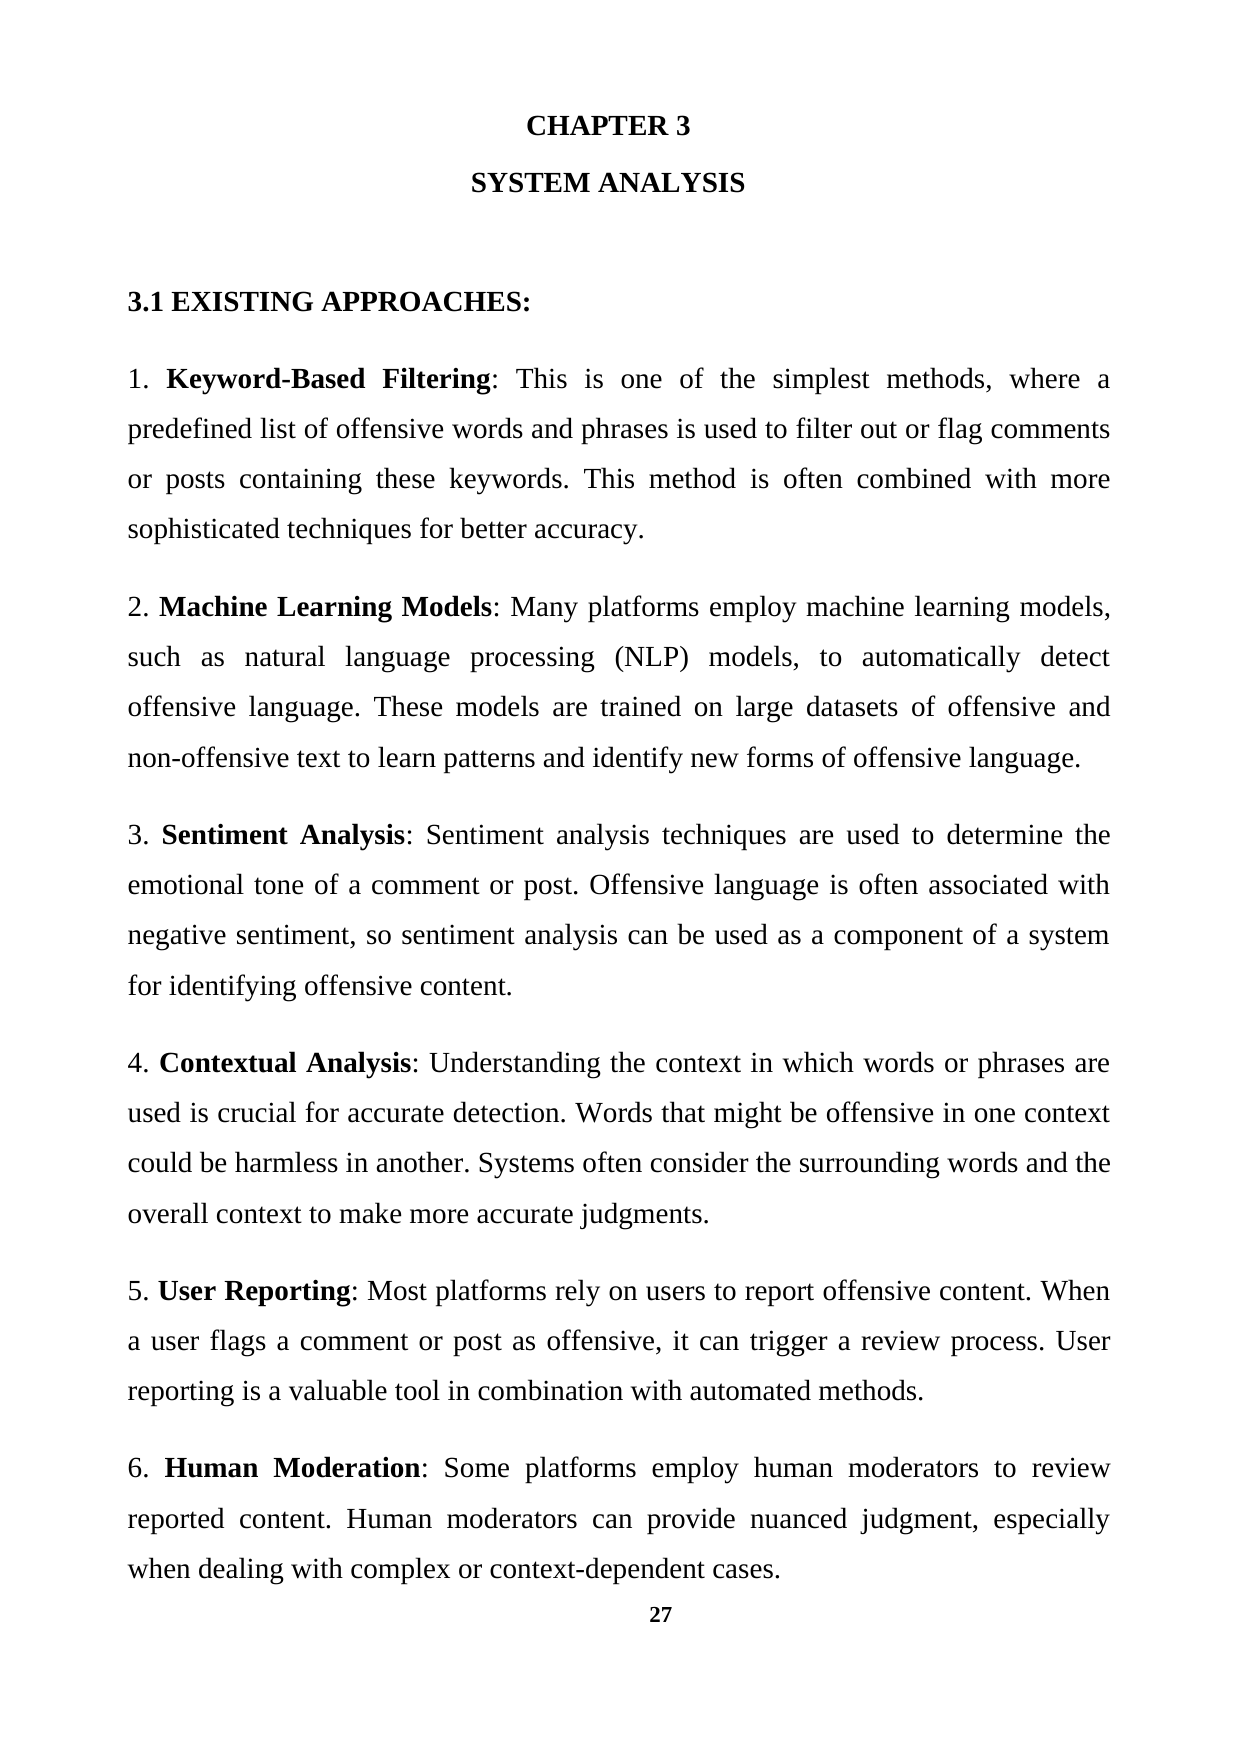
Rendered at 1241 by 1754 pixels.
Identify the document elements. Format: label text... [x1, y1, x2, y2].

subtitle 2. Machine Learning Models: Many platforms employ machine learning models, such as natural language processing (NLP) models, to automatically detect offensive language. These models are trained on large datasets of offensive and non-offensive text to learn patterns and identify new forms of offensive language. [127, 589, 1111, 773]
subtitle 6. Human Moderation: Some platforms employ human moderators to review reported content. Human moderators can provide nuanced judgment, especially when dealing with complex or context-dependent cases. [127, 1451, 1111, 1585]
subtitle 1. Keyword-Based Filtering: This is one of the simplest methods, where a predefined list of offensive words and phrases is used to filter out or flag comments or posts containing these keywords. This method is often combined with more sophisticated techniques for better accuracy. [127, 361, 1111, 545]
subtitle 5. User Reporting: Most platforms rely on users to report offensive content. When a user flags a comment or post as offensive, it can trigger a review process. User reporting is a valuable tool in combination with automated methods. [127, 1273, 1111, 1407]
subtitle 4. Contextual Analysis: Understanding the context in which words or phrases are used is crucial for accurate detection. Words that might be offensive in one context could be harmless in another. Systems often consider the surrounding words and the overall context to make more accurate judgments. [127, 1045, 1111, 1229]
subtitle 3. Sentiment Analysis: Sentiment analysis techniques are used to determine the emotional tone of a comment or post. Offensive language is often associated with negative sentiment, so sentiment analysis can be used as a component of a system for identifying offensive content. [127, 817, 1111, 1001]
subtitle CHAPTER 3 [127, 108, 1088, 141]
subtitle 3.1 EXISTING APPROACHES: [127, 284, 1088, 317]
subtitle SYSTEM ANALYSIS [127, 166, 1088, 199]
